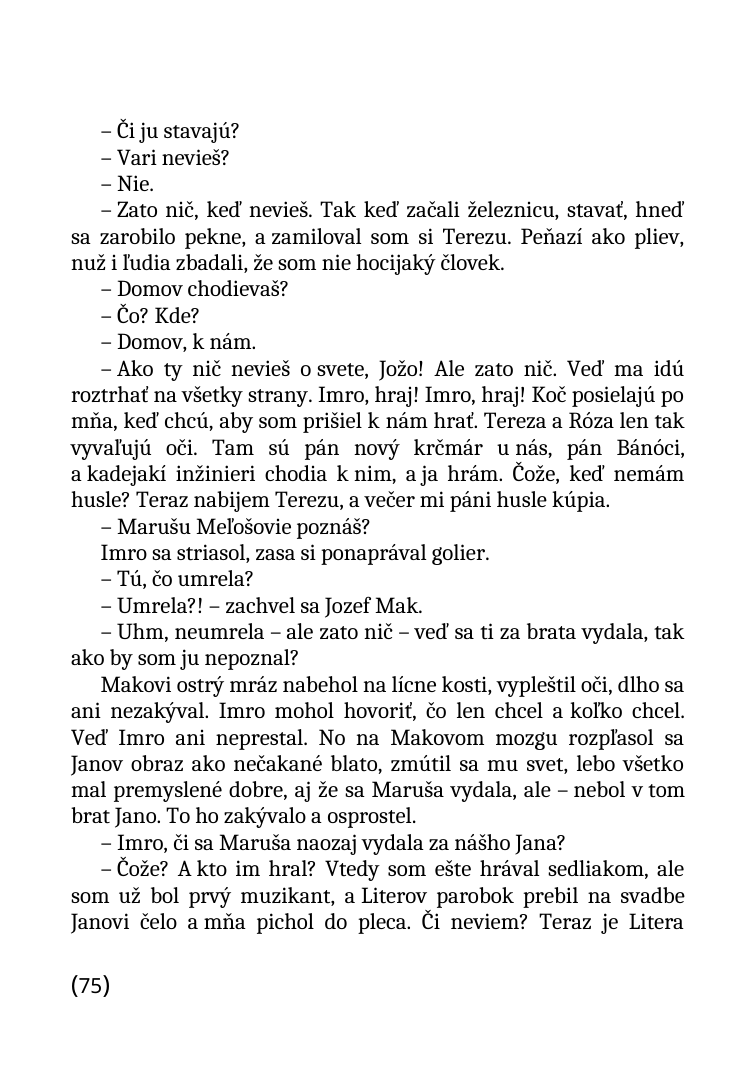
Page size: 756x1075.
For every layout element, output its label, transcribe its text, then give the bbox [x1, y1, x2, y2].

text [71, 856, 685, 935]
text – Zato nič, keď nevieš. Tak keď začali železnicu, stavať, hneď sa zarobilo pekne, a zamiloval som si Terezu. Peňazí ako pliev, nuž i ľudia zbadali, že som nie hocijaký človek. [71, 197, 685, 276]
text – Vari nevieš? [71, 144, 685, 171]
text – Domov chodievaš? [71, 276, 685, 303]
text – Tú, čo umrela? [71, 566, 685, 592]
text – Čo? Kde? [71, 303, 685, 329]
text – Imro, či sa Maruša naozaj vydala za nášho Jana? [71, 830, 685, 856]
text – Umrela?! – zachvel sa Jozef Mak. [71, 592, 685, 619]
text Imro sa striasol, zasa si ponaprával golier. [71, 540, 685, 566]
text – Marušu Meľošovie poznáš? [71, 513, 685, 540]
text – Nie. [71, 171, 685, 197]
text – Uhm, neumrela – ale zato nič – veď sa ti za brata vydala, tak ako by som ju nepoznal? [71, 619, 685, 672]
text Makovi ostrý mráz nabehol na lícne kosti, vypleštil oči, dlho sa ani nezakýval. Imro mohol hovoriť, čo len chcel a koľko chcel. Veď Imro ani neprestal. No na Makovom mozgu rozpľasol sa Janov obraz ako nečakané blato, zmútil sa mu svet, lebo všetko mal premyslené dobre, aj že sa Maruša vydala, ale – nebol v tom brat Jano. To ho zakývalo a osprostel. [71, 672, 685, 830]
text – Ako ty nič nevieš o svete, Jožo! Ale zato nič. Veď ma idú roztrhať na všetky strany. Imro, hraj! Imro, hraj! Koč posielajú po mňa, keď chcú, aby som prišiel k nám hrať. Tereza a Róza len tak vyvaľujú oči. Tam sú pán nový krčmár u nás, pán Bánóci, a kadejakí inžinieri chodia k nim, a ja hrám. Čože, keď nemám husle? Teraz nabijem Terezu, a večer mi páni husle kúpia. [71, 355, 685, 513]
text – Či ju stavajú? [71, 118, 685, 144]
text – Domov, k nám. [71, 329, 685, 355]
